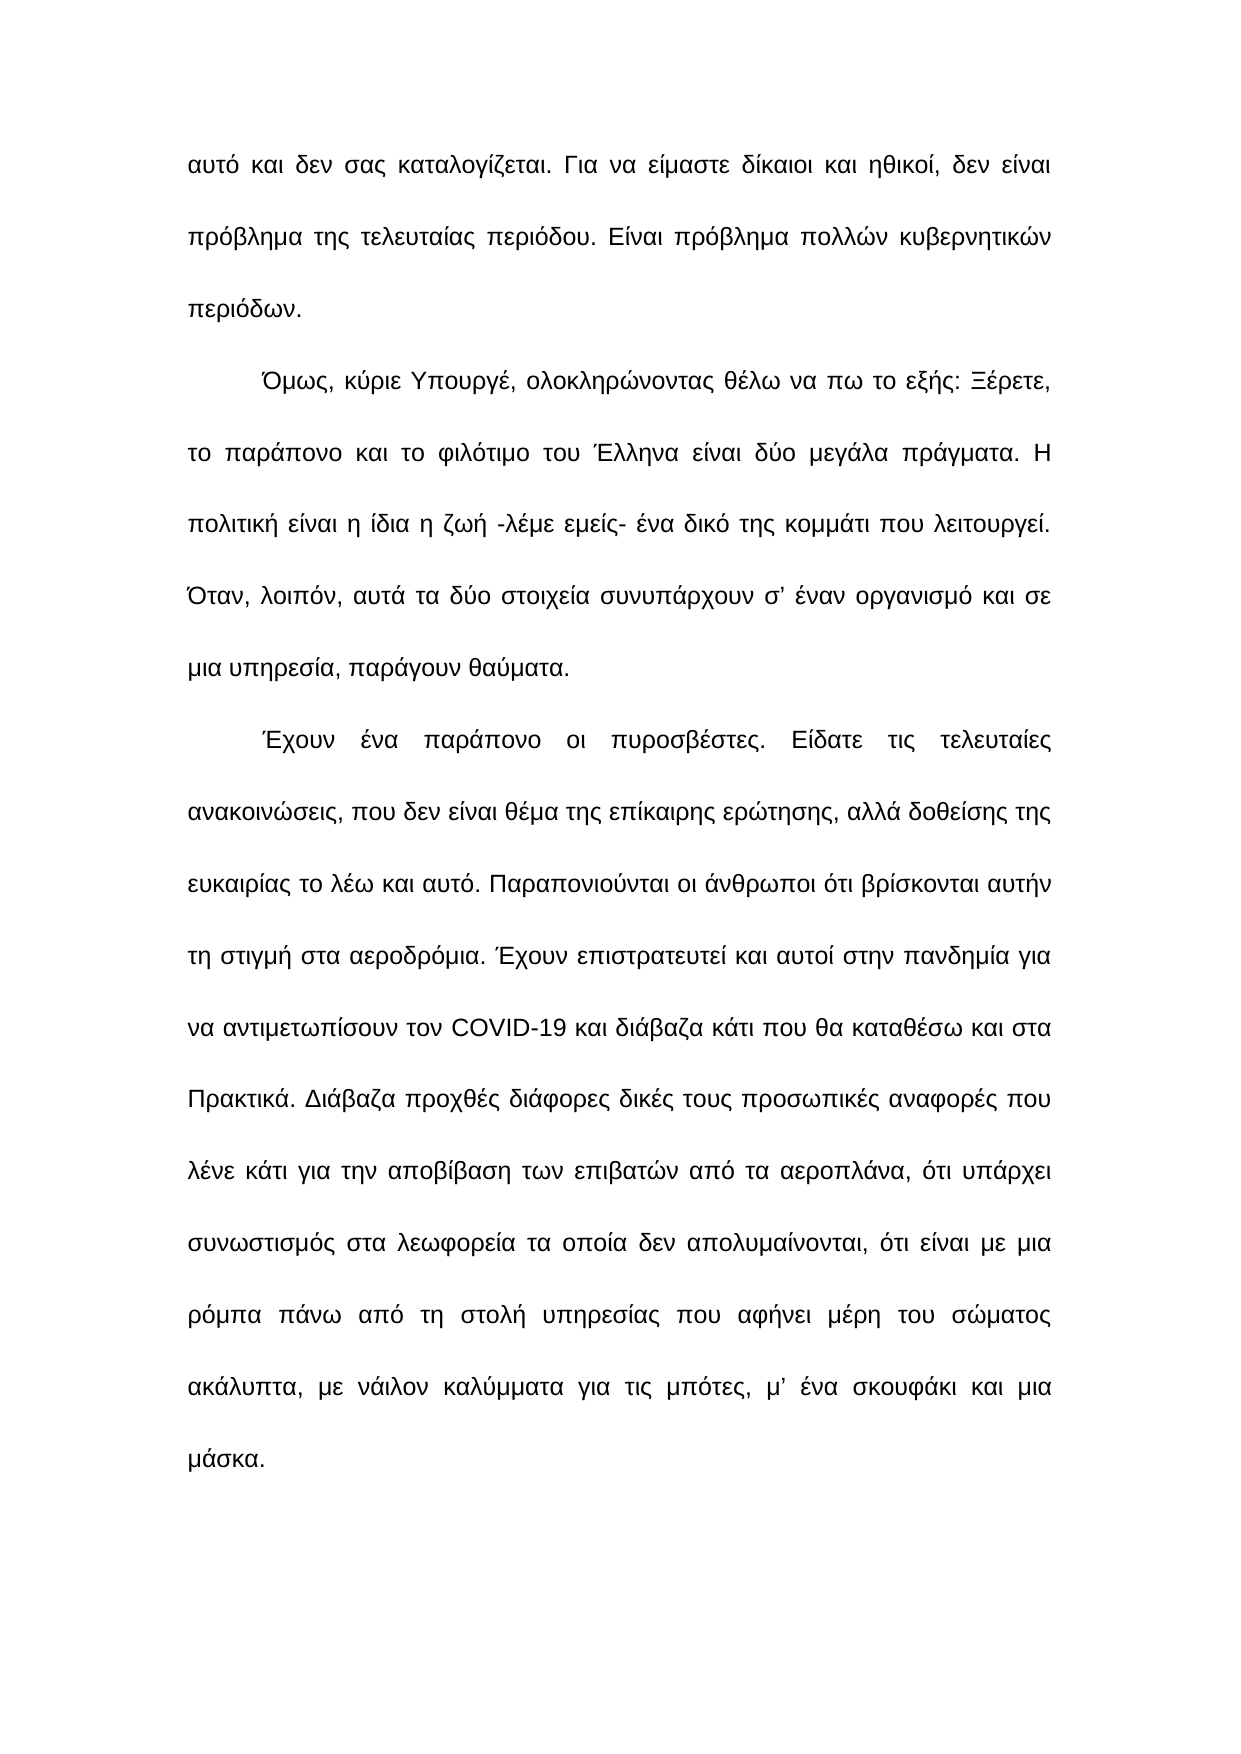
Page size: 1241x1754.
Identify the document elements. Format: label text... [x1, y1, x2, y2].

text Όμως, κύριε Υπουργέ, ολοκληρώνοντας θέλω να πω το εξής: Ξέρετε, το παράπονο και το φιλότιμο του Έλληνα είναι δύο μεγάλα πράγματα. Η πολιτική είναι η ίδια η ζωή -λέμε εμείς- ένα δικό της κομμάτι που λειτουργεί. Όταν, λοιπόν, αυτά τα δύο στοιχεία συνυπάρχουν σ’ έναν οργανισμό και σε μια υπηρεσία, παράγουν θαύματα. [187, 366, 1053, 682]
text Έχουν ένα παράπονο οι πυροσβέστες. Είδατε τις τελευταίες ανακοινώσεις, που δεν είναι θέμα της επίκαιρης ερώτησης, αλλά δοθείσης της ευκαιρίας το λέω και αυτό. Παραπονιούνται οι άνθρωποι ότι βρίσκονται αυτήν τη στιγμή στα αεροδρόμια. Έχουν επιστρατευτεί και αυτοί στην πανδημία για να αντιμετωπίσουν τον COVID-19 και διάβαζα κάτι που θα καταθέσω και στα Πρακτικά. Διάβαζα προχθές διάφορες δικές τους προσωπικές αναφορές που λένε κάτι για την αποβίβαση των επιβατών από τα αεροπλάνα, ότι υπάρχει συνωστισμός στα λεωφορεία τα οποία δεν απολυμαίνονται, ότι είναι με μια ρόμπα πάνω από τη στολή υπηρεσίας που αφήνει μέρη του σώματος ακάλυπτα, με νάιλον καλύμματα για τις μπότες, μ’ ένα σκουφάκι και μια μάσκα. [187, 725, 1053, 1472]
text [187, 150, 1053, 322]
